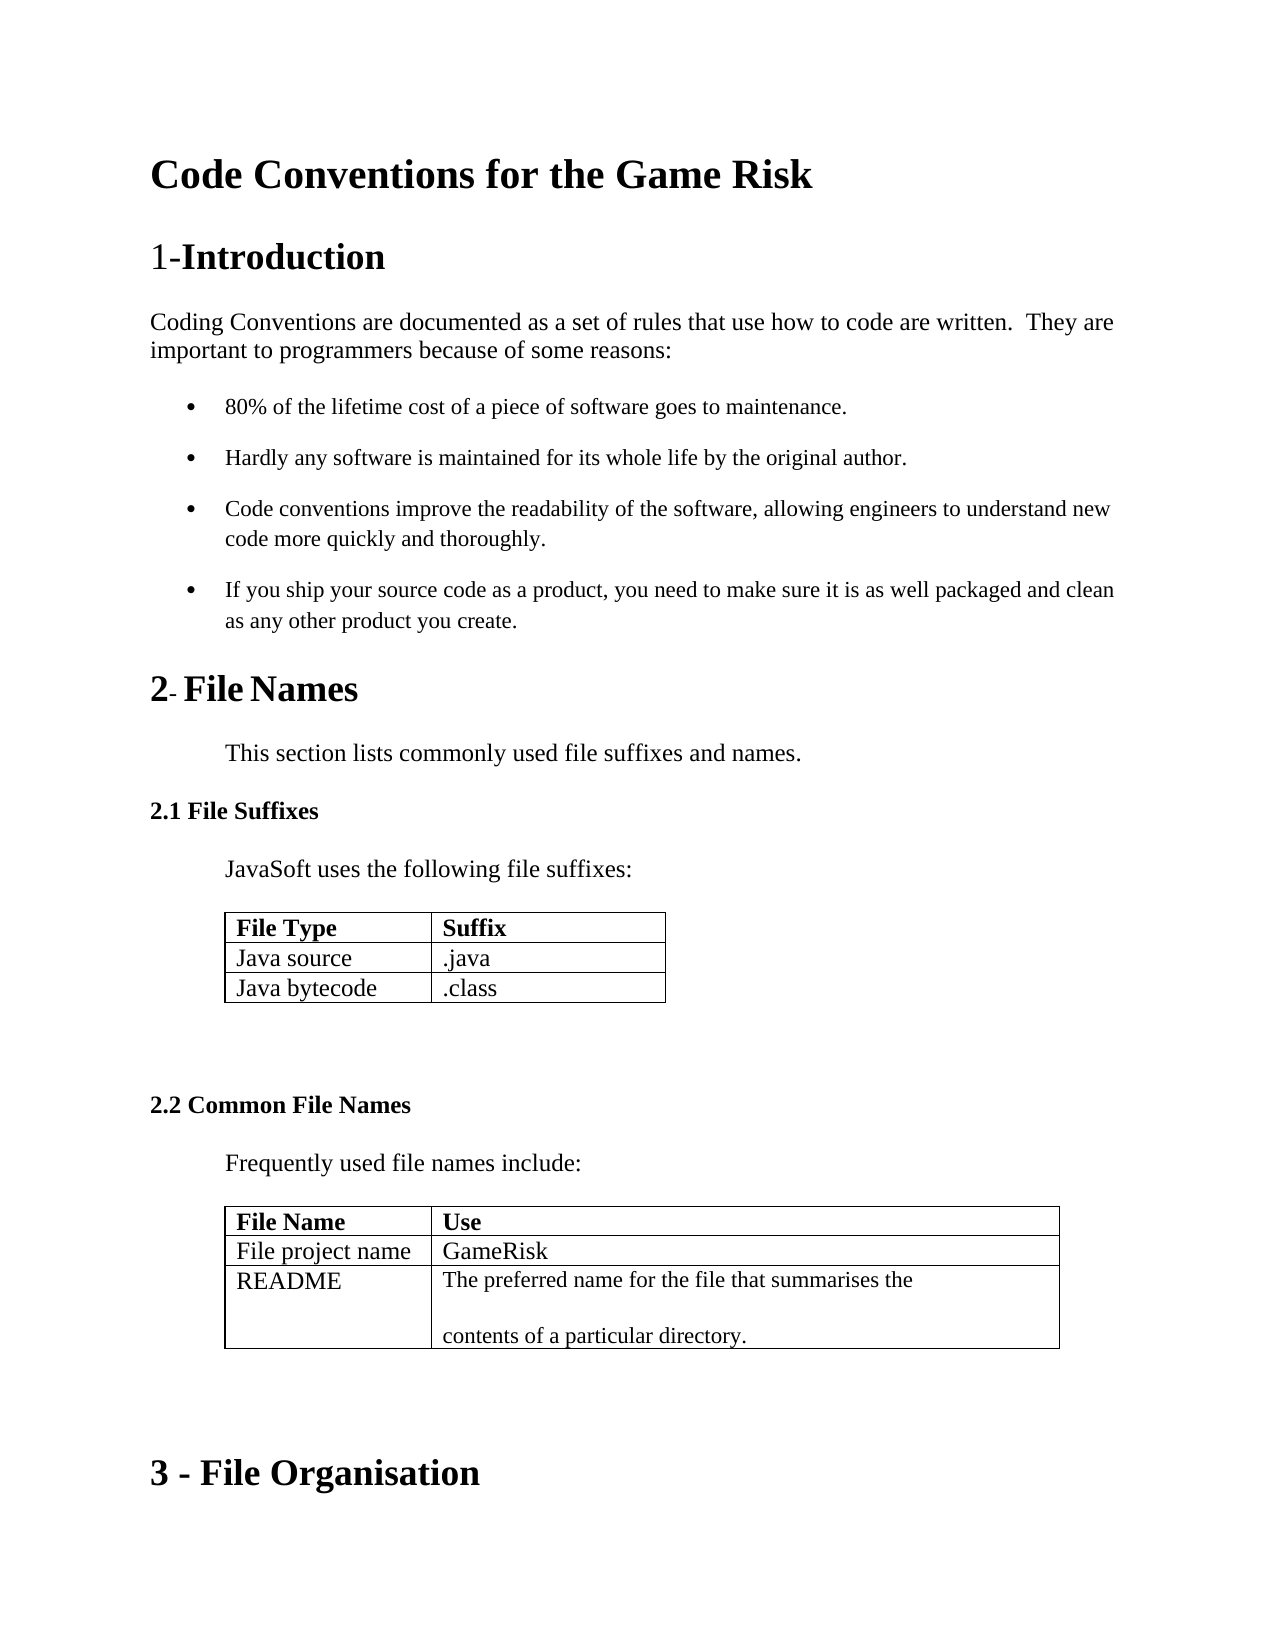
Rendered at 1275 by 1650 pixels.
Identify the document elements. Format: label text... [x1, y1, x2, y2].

subtitle 3 - File Organisation [150, 1451, 1125, 1494]
subtitle This section lists commonly used file suffixes and names. [150, 738, 1125, 767]
subtitle 2.1 File Suffixes [150, 796, 1125, 825]
table_cell .class [432, 973, 665, 1002]
table_cell Java bytecode [226, 973, 431, 1002]
table_cell Java source [226, 943, 431, 972]
list Hardly any software is maintained for its whole life by the original author. [187, 444, 1125, 471]
subtitle Coding Conventions are documented as a set of rules that use how to code are written. They are important to programmers because of some reasons: [150, 307, 1125, 364]
subtitle 1-Introduction [150, 234, 1125, 277]
table_cell The preferred name for the file that summarises the contents of a particular directory. [432, 1266, 1059, 1348]
text Code Conventions for the Game Risk [150, 150, 1125, 198]
list 80% of the lifetime cost of a piece of software goes to maintenance. [187, 393, 1125, 419]
table_cell .java [432, 943, 665, 972]
table_cell GameRisk [432, 1236, 1059, 1265]
table_header Use [432, 1207, 1059, 1235]
list If you ship your source code as a product, you need to make sure it is as well packaged and clean as any other product you create. [187, 577, 1125, 633]
list Code conventions improve the readability of the software, allowing engineers to understand new code more quickly and thoroughly. [187, 495, 1125, 552]
table_header File Name [226, 1207, 431, 1235]
subtitle 2.2 Common File Names [150, 1090, 1125, 1118]
table_cell File project name [226, 1236, 431, 1265]
subtitle 2- File Names [150, 666, 1125, 709]
table_header Suffix [432, 913, 665, 942]
subtitle Frequently used file names include: [150, 1148, 1125, 1176]
subtitle JavaSoft uses the following file suffixes: [150, 854, 1125, 883]
table_cell README [226, 1266, 431, 1348]
table_header File Type [226, 913, 431, 942]
